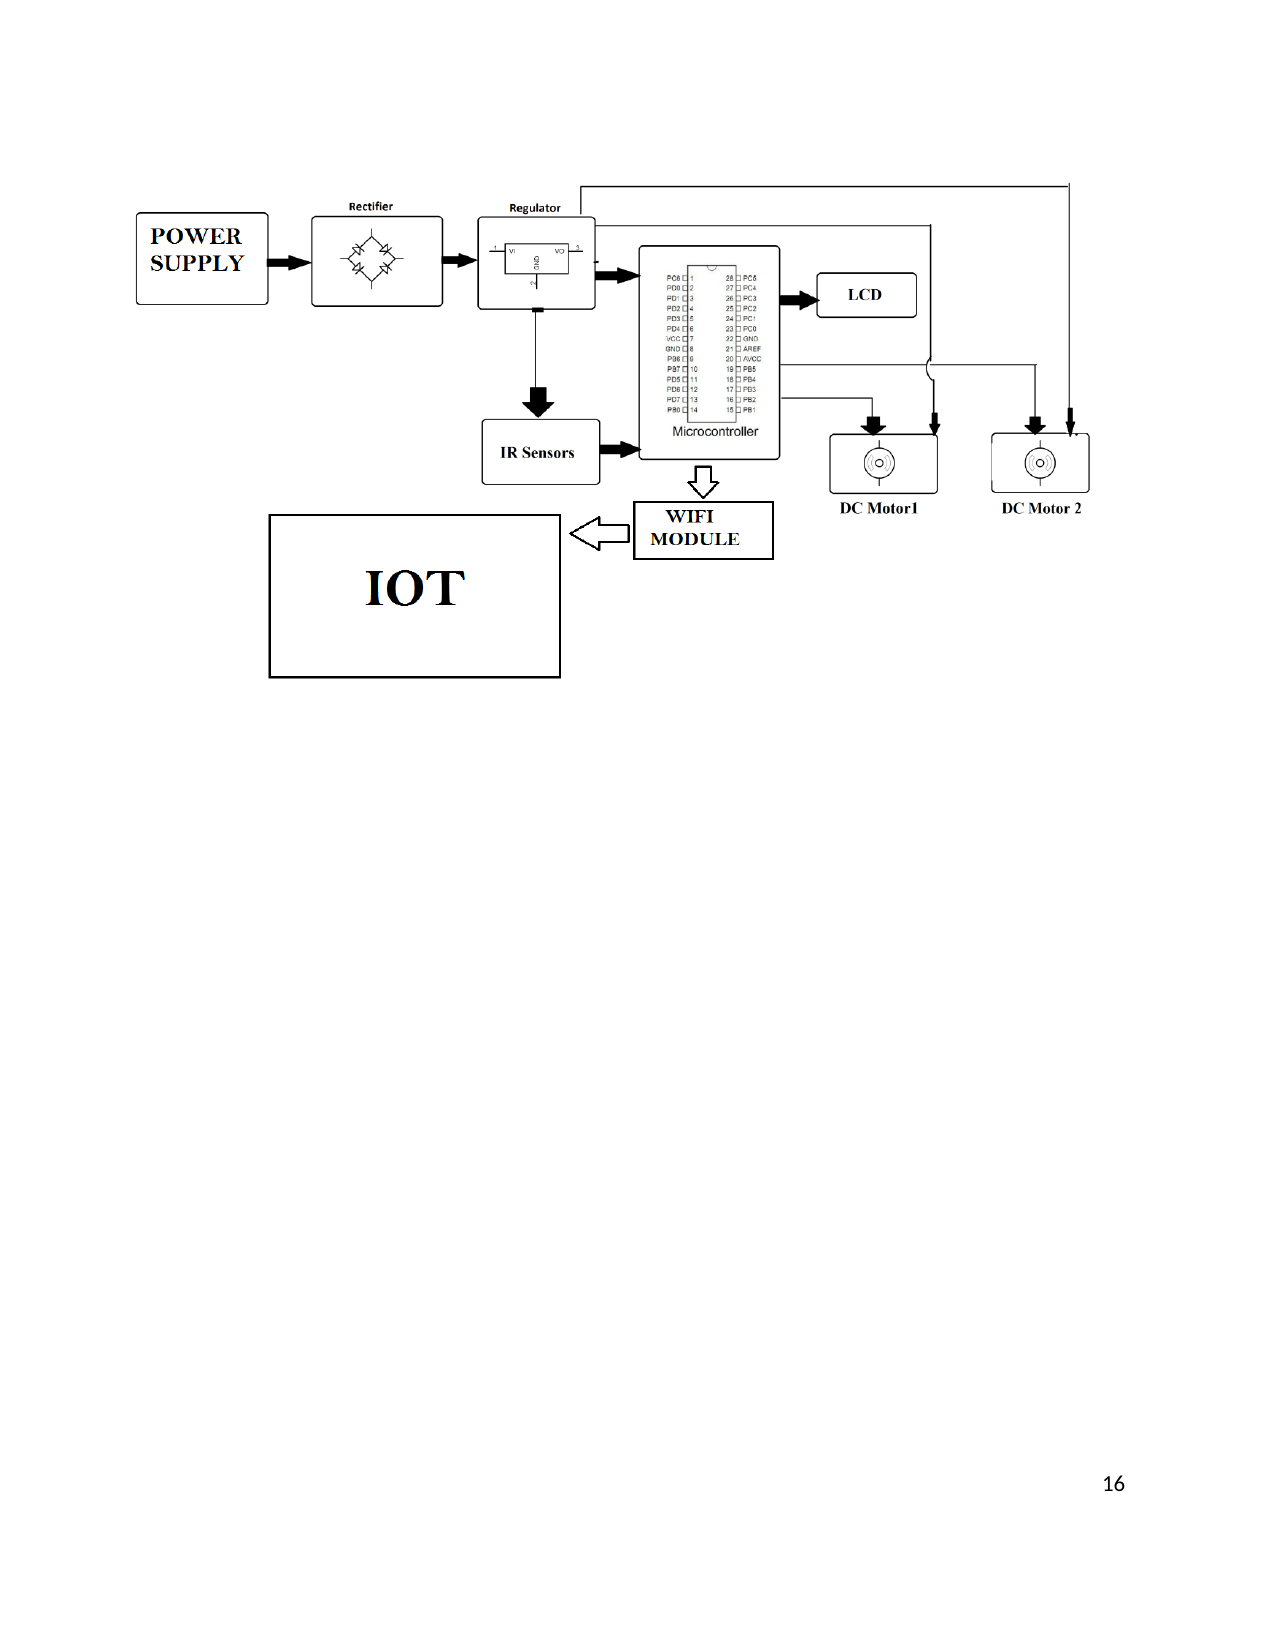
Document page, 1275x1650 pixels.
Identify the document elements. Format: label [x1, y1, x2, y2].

picture [131, 150, 1105, 785]
